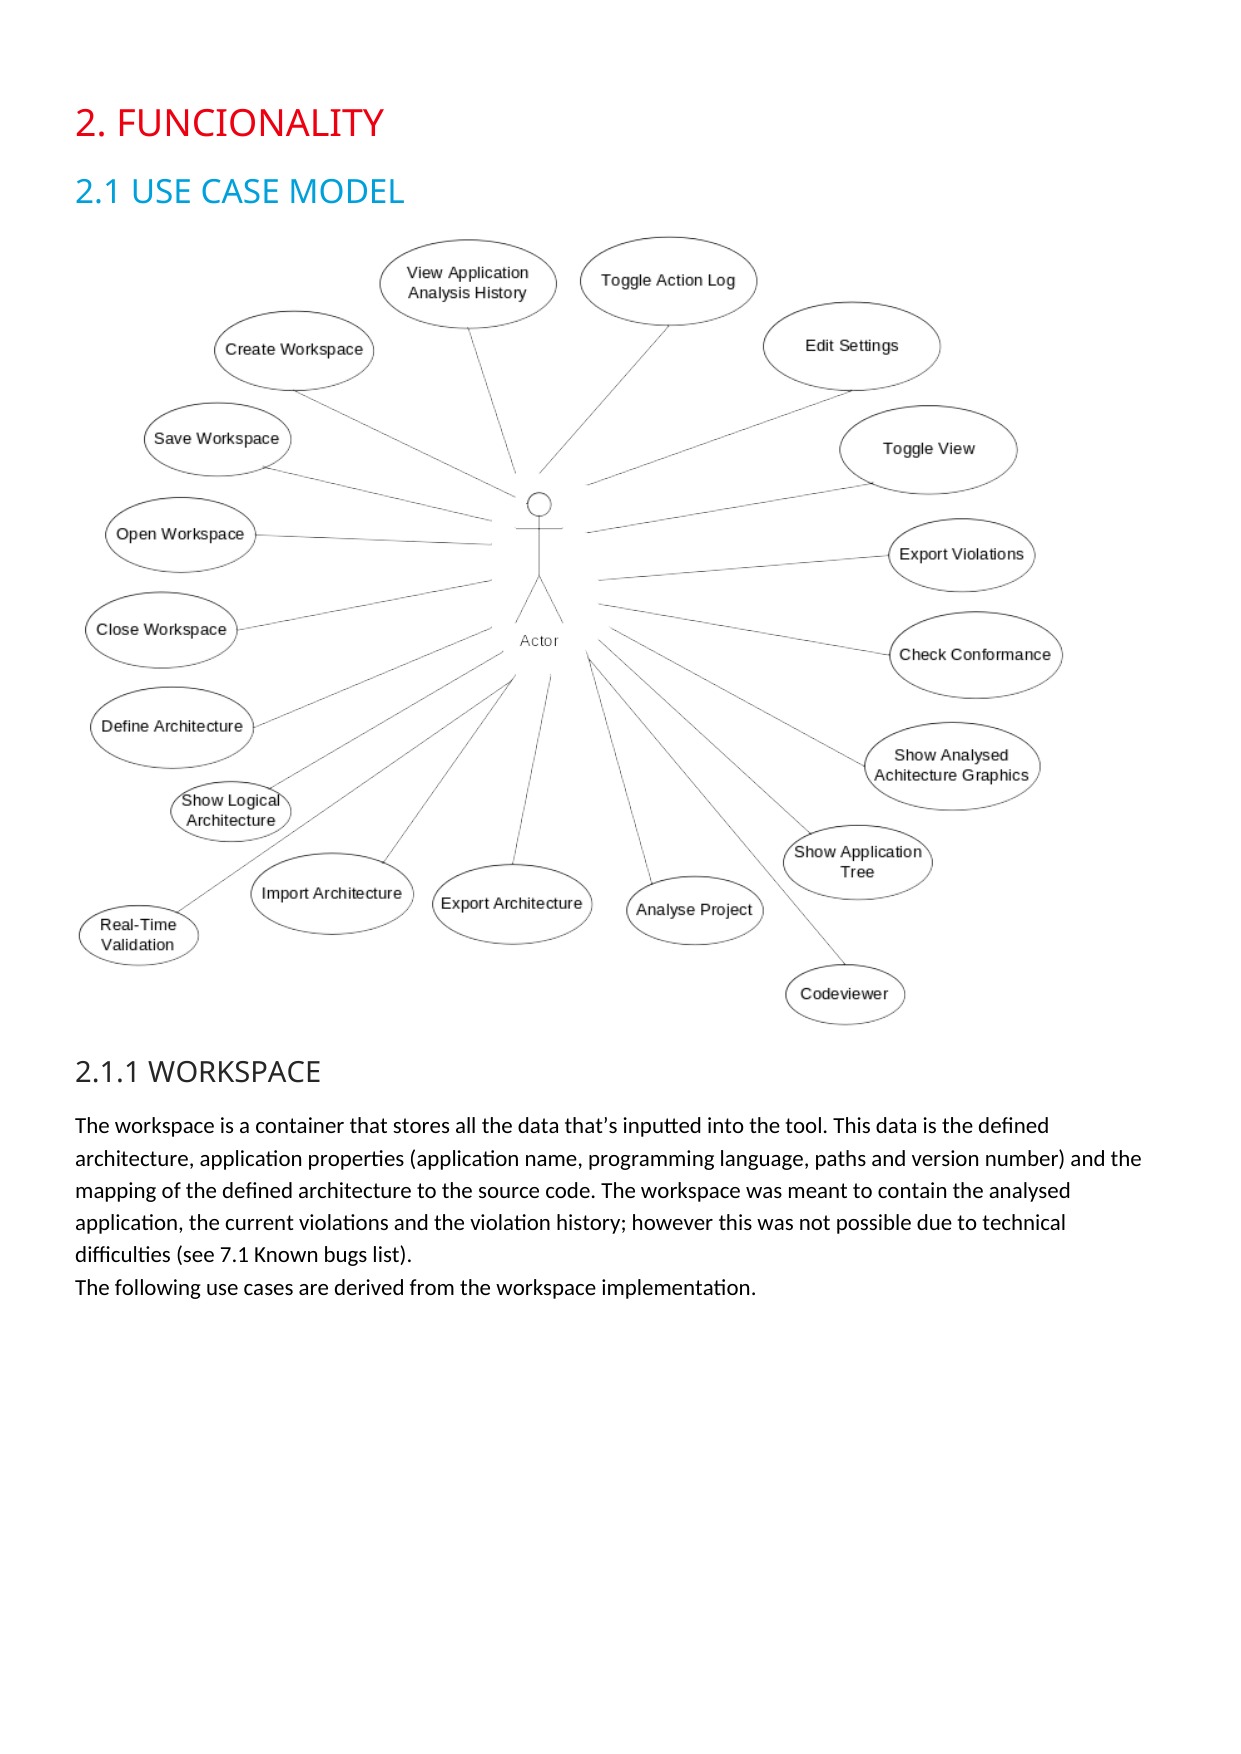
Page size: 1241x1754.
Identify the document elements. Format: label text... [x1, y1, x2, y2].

subtitle 2. Funcionality [75, 96, 1165, 147]
text The following use cases are derived from the workspace implementation. [75, 1273, 1165, 1301]
subtitle 2.1.1 Workspace [75, 1051, 1165, 1091]
subtitle 2.1 Use case model [75, 168, 1165, 213]
text The workspace is a container that stores all the data that’s inputted into the tool. This data is the defined architecture, application properties (application name, programming language, paths and version number) and the mapping of the defined architecture to the source code. The workspace was meant to contain the analysed application, the current violations and the violation history; however this was not possible due to technical difficulties (see 7.1 Known bugs list). [75, 1112, 1165, 1268]
